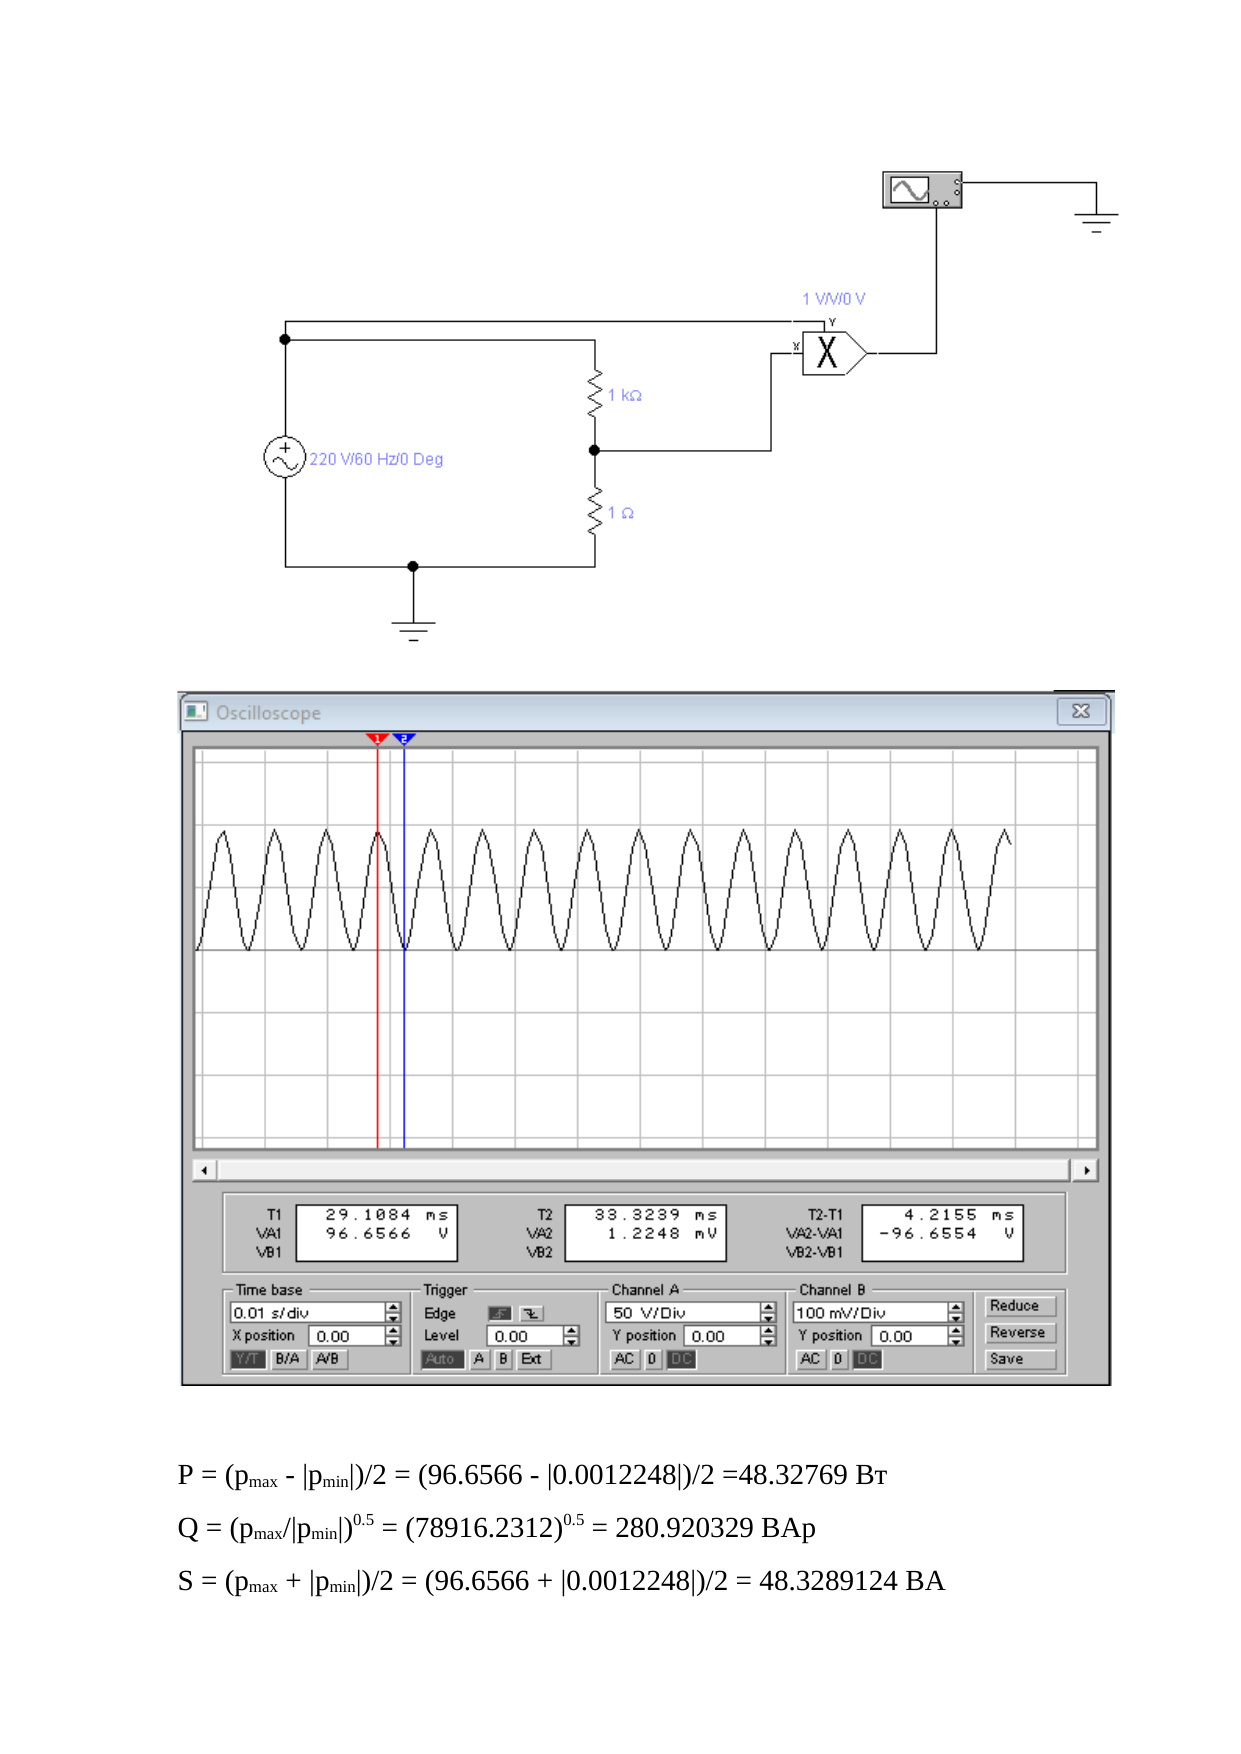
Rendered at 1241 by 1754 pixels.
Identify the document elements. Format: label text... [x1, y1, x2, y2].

text S = (pmax + |pmin|)/2 = (96.6566 + |0.0012248|)/2 = 48.3289124 ВА [177, 1563, 1152, 1596]
text P = (pmax - |pmin|)/2 = (96.6566 - |0.0012248|)/2 =48.32769 Вт [177, 1457, 1152, 1491]
text Q = (pmax/|pmin|)0.5 = (78916.2312)0.5 = 280.920329 ВАр [177, 1510, 1152, 1543]
picture [177, 690, 1115, 1386]
picture [177, 118, 1152, 672]
